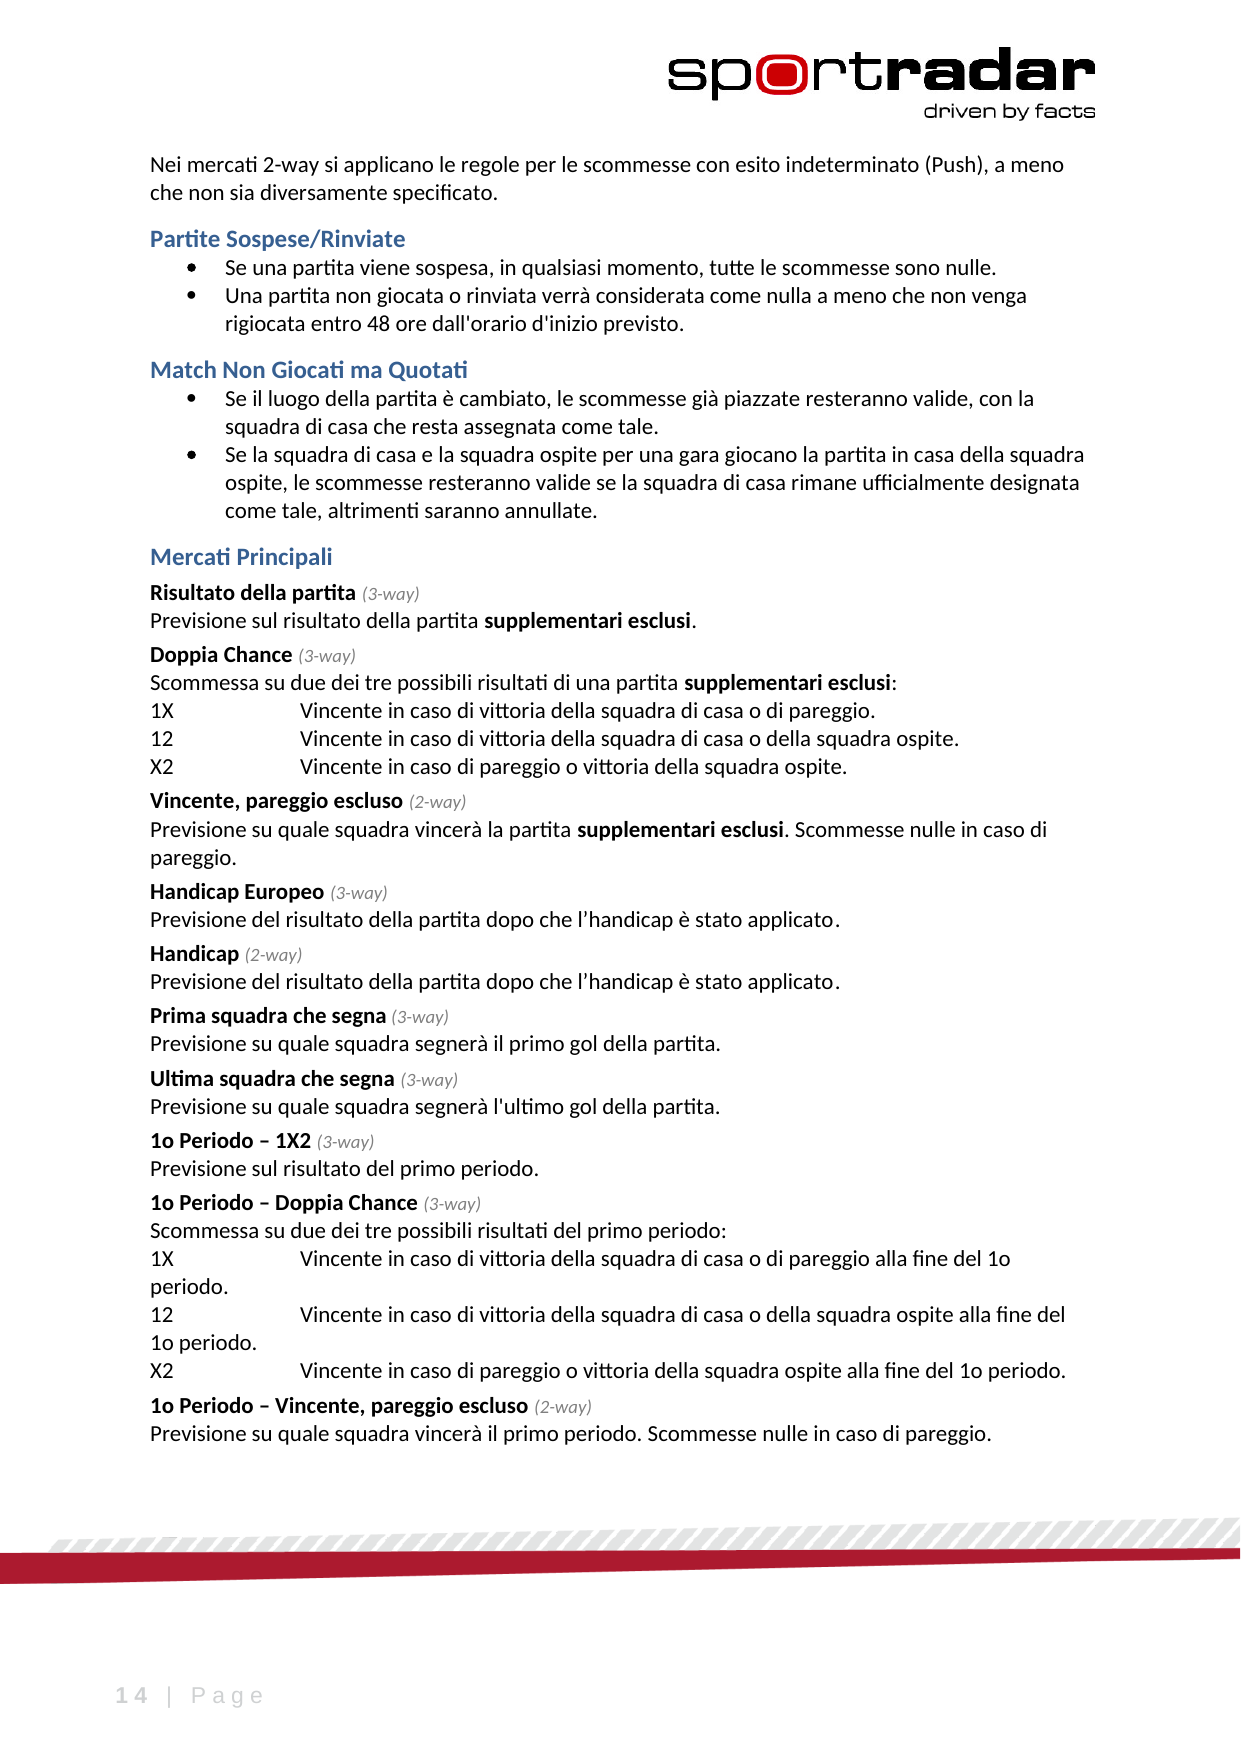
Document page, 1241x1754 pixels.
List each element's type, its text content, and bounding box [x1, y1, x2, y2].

text Previsione su quale squadra vincerà la partita supplementari esclusi. Scommesse nulle in caso di pareggio. [150, 815, 1090, 871]
text X2 Vincente in caso di pareggio o vittoria della squadra ospite. [150, 752, 1090, 780]
list Se la squadra di casa e la squadra ospite per una gara giocano la partita in casa della squadra ospite, le scommesse resteranno valide se la squadra di casa rimane ufficialmente designata come tale, altrimenti saranno annullate. [187, 441, 1090, 524]
list Una partita non giocata o rinviata verrà considerata come nulla a meno che non venga rigiocata entro 48 ore dall'orario d'inizio previsto. [187, 281, 1090, 337]
picture [668, 47, 1095, 121]
text Previsione su quale squadra segnerà l'ultimo gol della partita. [150, 1092, 1090, 1120]
subtitle Ultima squadra che segna (3-way) [150, 1064, 1090, 1092]
text Nei mercati 2-way si applicano le regole per le scommesse con esito indeterminato (Push), a meno che non sia diversamente specificato. [150, 150, 1090, 206]
subtitle Doppia Chance (3-way) [150, 640, 1090, 668]
subtitle Match Non Giocati ma Quotati [150, 354, 1090, 384]
subtitle 1o Periodo – Vincente, pareggio escluso (2-way) [150, 1391, 1090, 1419]
subtitle Prima squadra che segna (3-way) [150, 1002, 1090, 1029]
text Previsione del risultato della partita dopo che l’handicap è stato applicato. [150, 905, 1090, 933]
text Previsione su quale squadra vincerà il primo periodo. Scommesse nulle in caso di pareggio. [150, 1419, 1090, 1447]
subtitle 1o Periodo – 1X2 (3-way) [150, 1126, 1090, 1154]
text Scommessa su due dei tre possibili risultati del primo periodo: 1X Vincente in caso di vittoria della squadra di casa o di pareggio alla fine del 1o periodo. 12 Vincente in caso di vittoria della squadra di casa o della squadra ospite alla fine del 1o periodo. [150, 1216, 1090, 1357]
text Scommessa su due dei tre possibili risultati di una partita supplementari esclusi: 1X Vincente in caso di vittoria della squadra di casa o di pareggio. 12 Vincente in caso di vittoria della squadra di casa o della squadra ospite. [150, 668, 1090, 752]
list Se una partita viene sospesa, in qualsiasi momento, tutte le scommesse sono nulle. [187, 253, 1090, 281]
subtitle Risultato della partita (3-way) [150, 578, 1090, 606]
text Previsione del risultato della partita dopo che l’handicap è stato applicato. [150, 967, 1090, 995]
subtitle Partite Sospese/Rinviate [150, 223, 1090, 253]
text Previsione sul risultato della partita supplementari esclusi. [150, 606, 1090, 634]
text X2 Vincente in caso di pareggio o vittoria della squadra ospite alla fine del 1o periodo. [150, 1357, 1090, 1384]
text Previsione su quale squadra segnerà il primo gol della partita. [150, 1029, 1090, 1058]
subtitle Mercati Principali [150, 541, 1090, 572]
picture [0, 1515, 1241, 1584]
list Se il luogo della partita è cambiato, le scommesse già piazzate resteranno valide, con la squadra di casa che resta assegnata come tale. [187, 384, 1090, 441]
text Previsione sul risultato del primo periodo. [150, 1154, 1090, 1182]
subtitle Handicap Europeo (3-way) [150, 877, 1090, 905]
subtitle 1o Periodo – Doppia Chance (3-way) [150, 1188, 1090, 1216]
subtitle Handicap (2-way) [150, 939, 1090, 967]
subtitle Vincente, pareggio escluso (2-way) [150, 787, 1090, 815]
